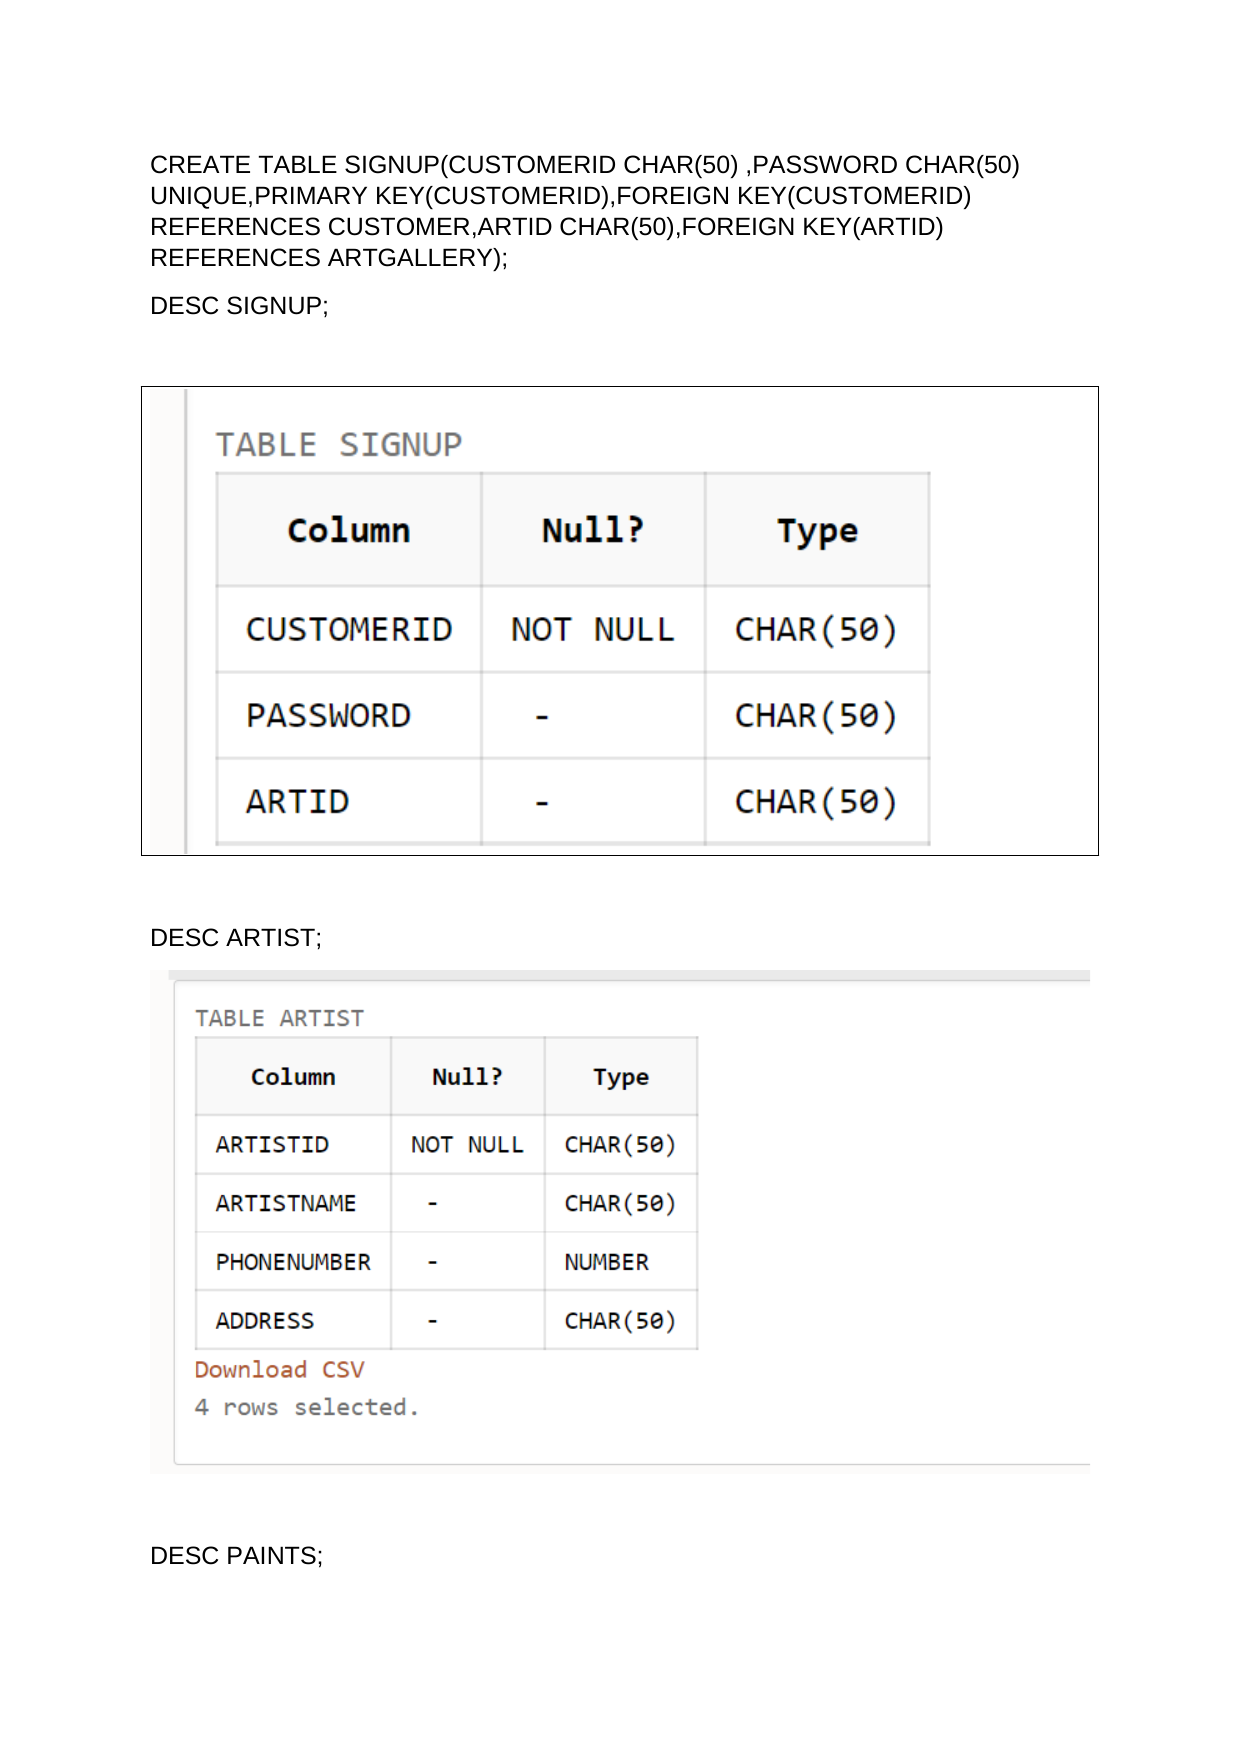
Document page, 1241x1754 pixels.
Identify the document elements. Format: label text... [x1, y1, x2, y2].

text DESC ARTIST; [150, 923, 1090, 952]
text CREATE TABLE SIGNUP(CUSTOMERID CHAR(50) ,PASSWORD CHAR(50) UNIQUE,PRIMARY KEY(CUSTOMERID),FOREIGN KEY(CUSTOMERID) REFERENCES CUSTOMER,ARTID CHAR(50),FOREIGN KEY(ARTID) REFERENCES ARTGALLERY); [150, 150, 1090, 272]
text DESC SIGNUP; [150, 291, 1090, 319]
text DESC PAINTS; [150, 1541, 1090, 1569]
picture [150, 970, 1091, 1474]
picture [150, 389, 1017, 854]
